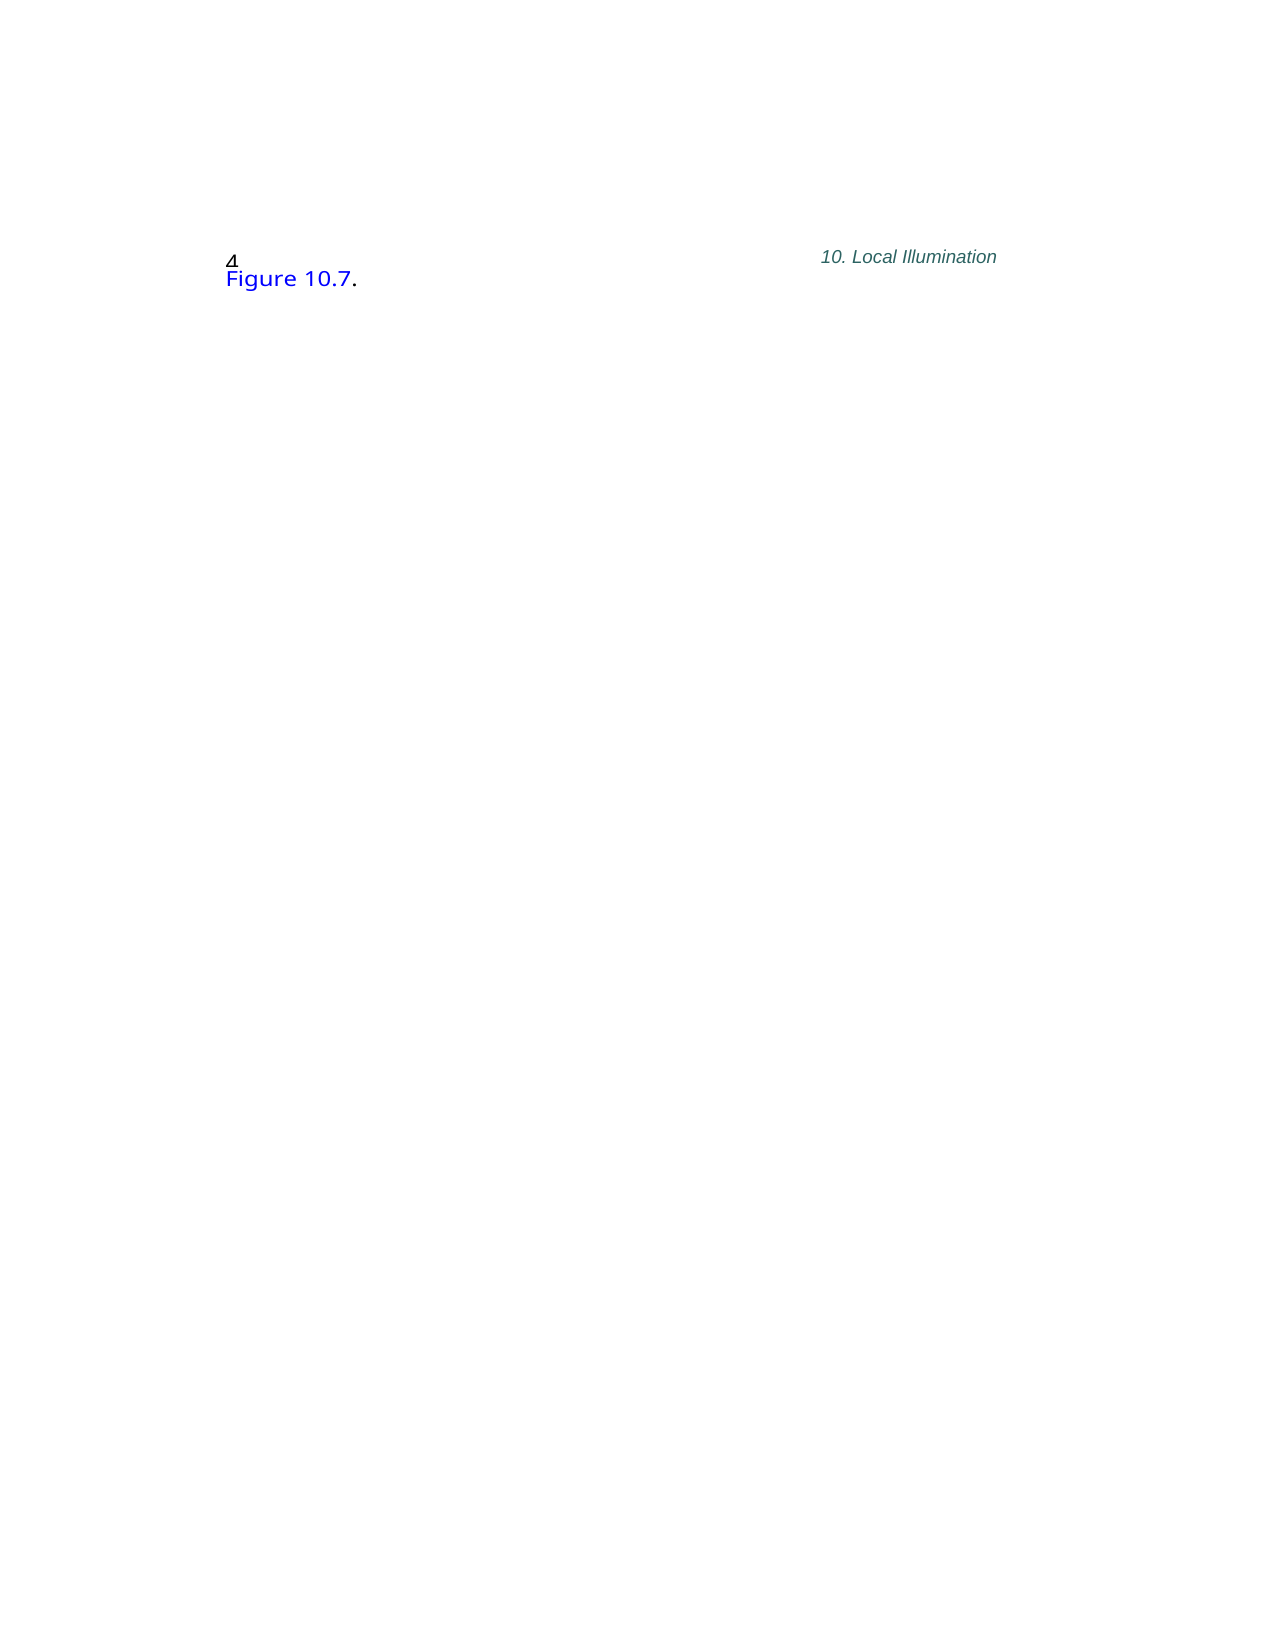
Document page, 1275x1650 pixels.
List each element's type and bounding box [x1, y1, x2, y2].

text [225, 267, 998, 291]
